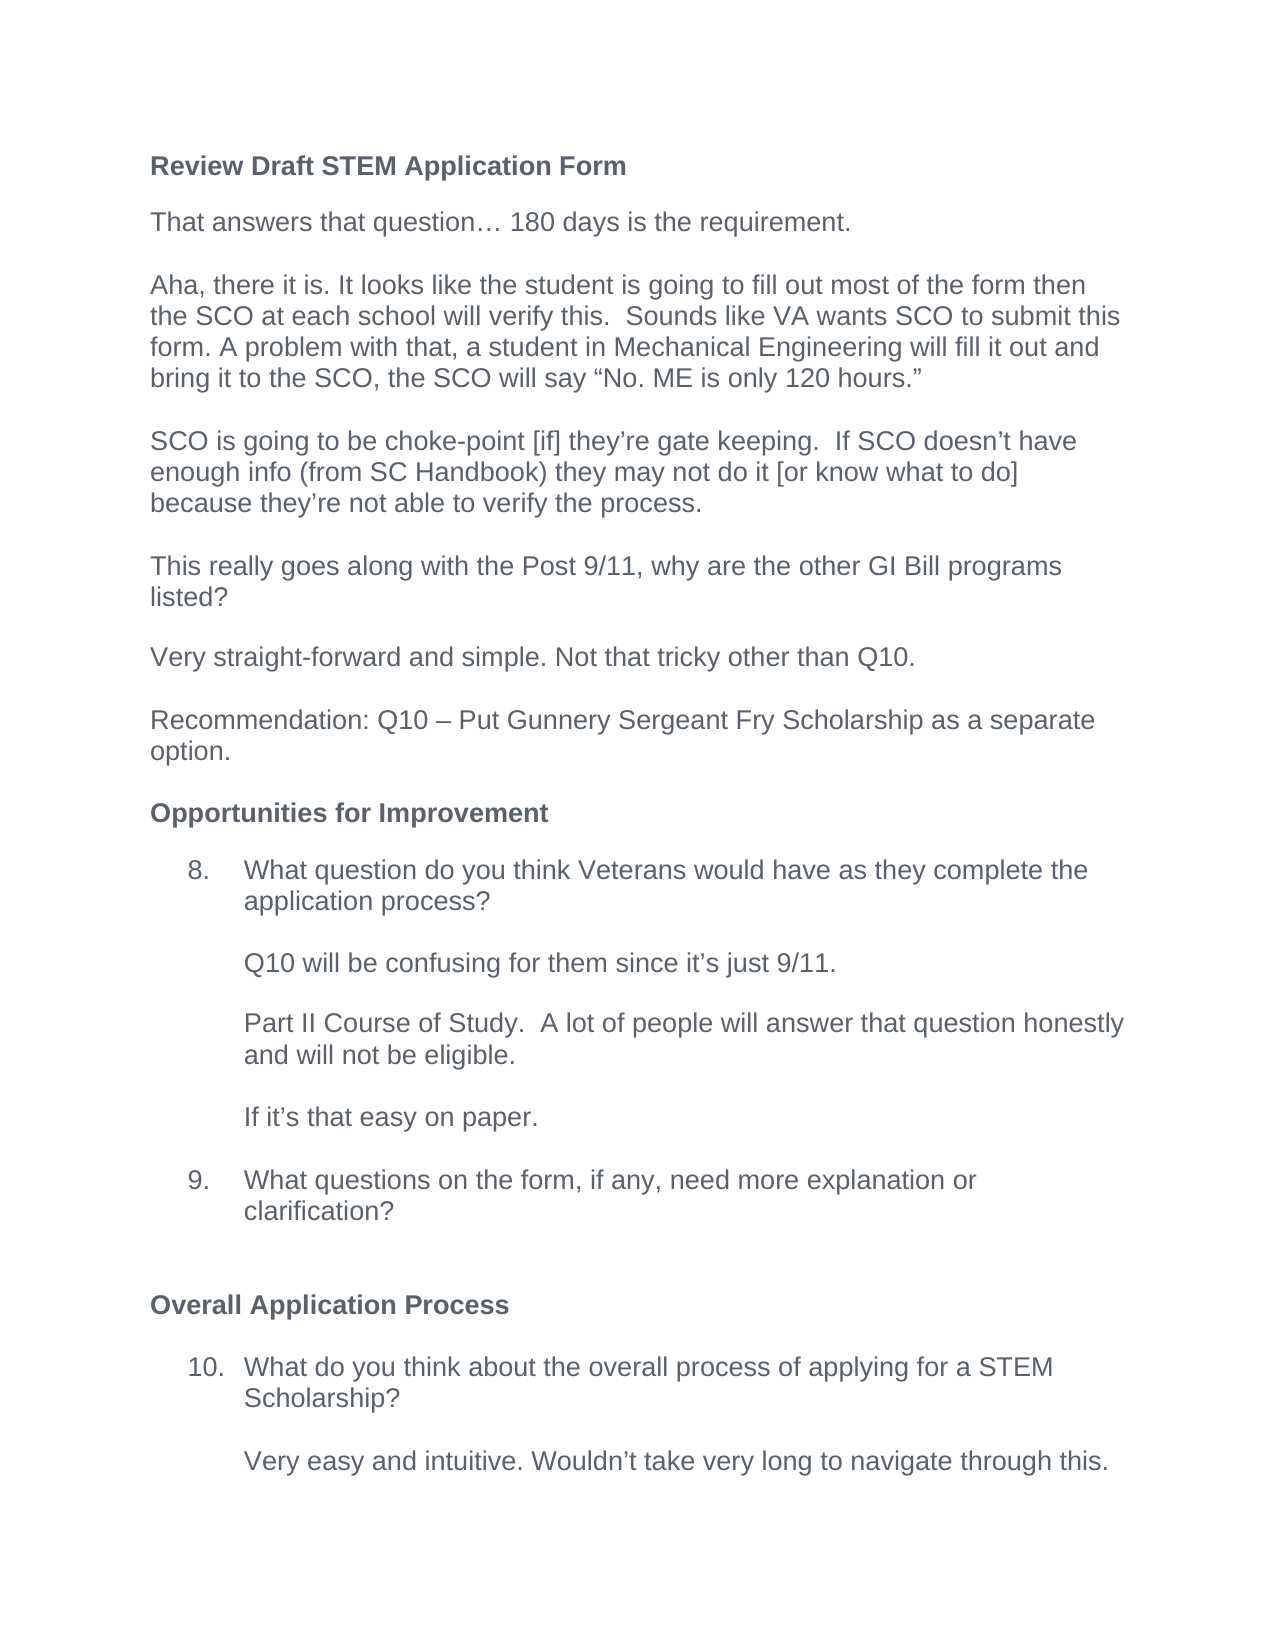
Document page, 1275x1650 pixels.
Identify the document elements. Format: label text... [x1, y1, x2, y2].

list Part II Course of Study. A lot of people will answer that question honestly and will not be eligible. If it’s that easy on paper. [244, 1007, 1125, 1132]
text Recommendation: Q10 – Put Gunnery Sergeant Fry Scholarship as a separate option. [150, 704, 1125, 766]
text Review Draft STEM Application Form [150, 150, 1125, 181]
text Aha, there it is. It looks like the student is going to fill out most of the form then the SCO at each school will verify this. Sounds like VA wants SCO to submit this form. A problem with that, a student in Mechanical Engineering will fill it out and bring it to the SCO, the SCO will say “No. ME is only 120 hours.” [150, 269, 1125, 394]
text Very straight-forward and simple. Not that tricky other than Q10. [150, 641, 1125, 672]
text That answers that question… 180 days is the requirement. [150, 206, 1125, 237]
text This really goes along with the Post 9/11, why are the other GI Bill programs listed? [150, 550, 1125, 612]
list What question do you think Veterans would have as they complete the application process? [187, 854, 1125, 916]
text Overall Application Process [150, 1289, 1125, 1320]
text SCO is going to be choke-point [if] they’re gate keeping. If SCO doesn’t have enough info (from SC Handbook) they may not do it [or know what to do] because they’re not able to verify the process. [150, 425, 1125, 519]
list Q10 will be confusing for them since it’s just 9/11. [244, 916, 1125, 1007]
list What questions on the form, if any, need more explanation or clarification? [187, 1164, 1125, 1226]
list What do you think about the overall process of applying for a STEM Scholarship? [187, 1351, 1125, 1414]
text Opportunities for Improvement [150, 797, 1125, 829]
list Very easy and intuitive. Wouldn’t take very long to navigate through this. [244, 1414, 1125, 1476]
